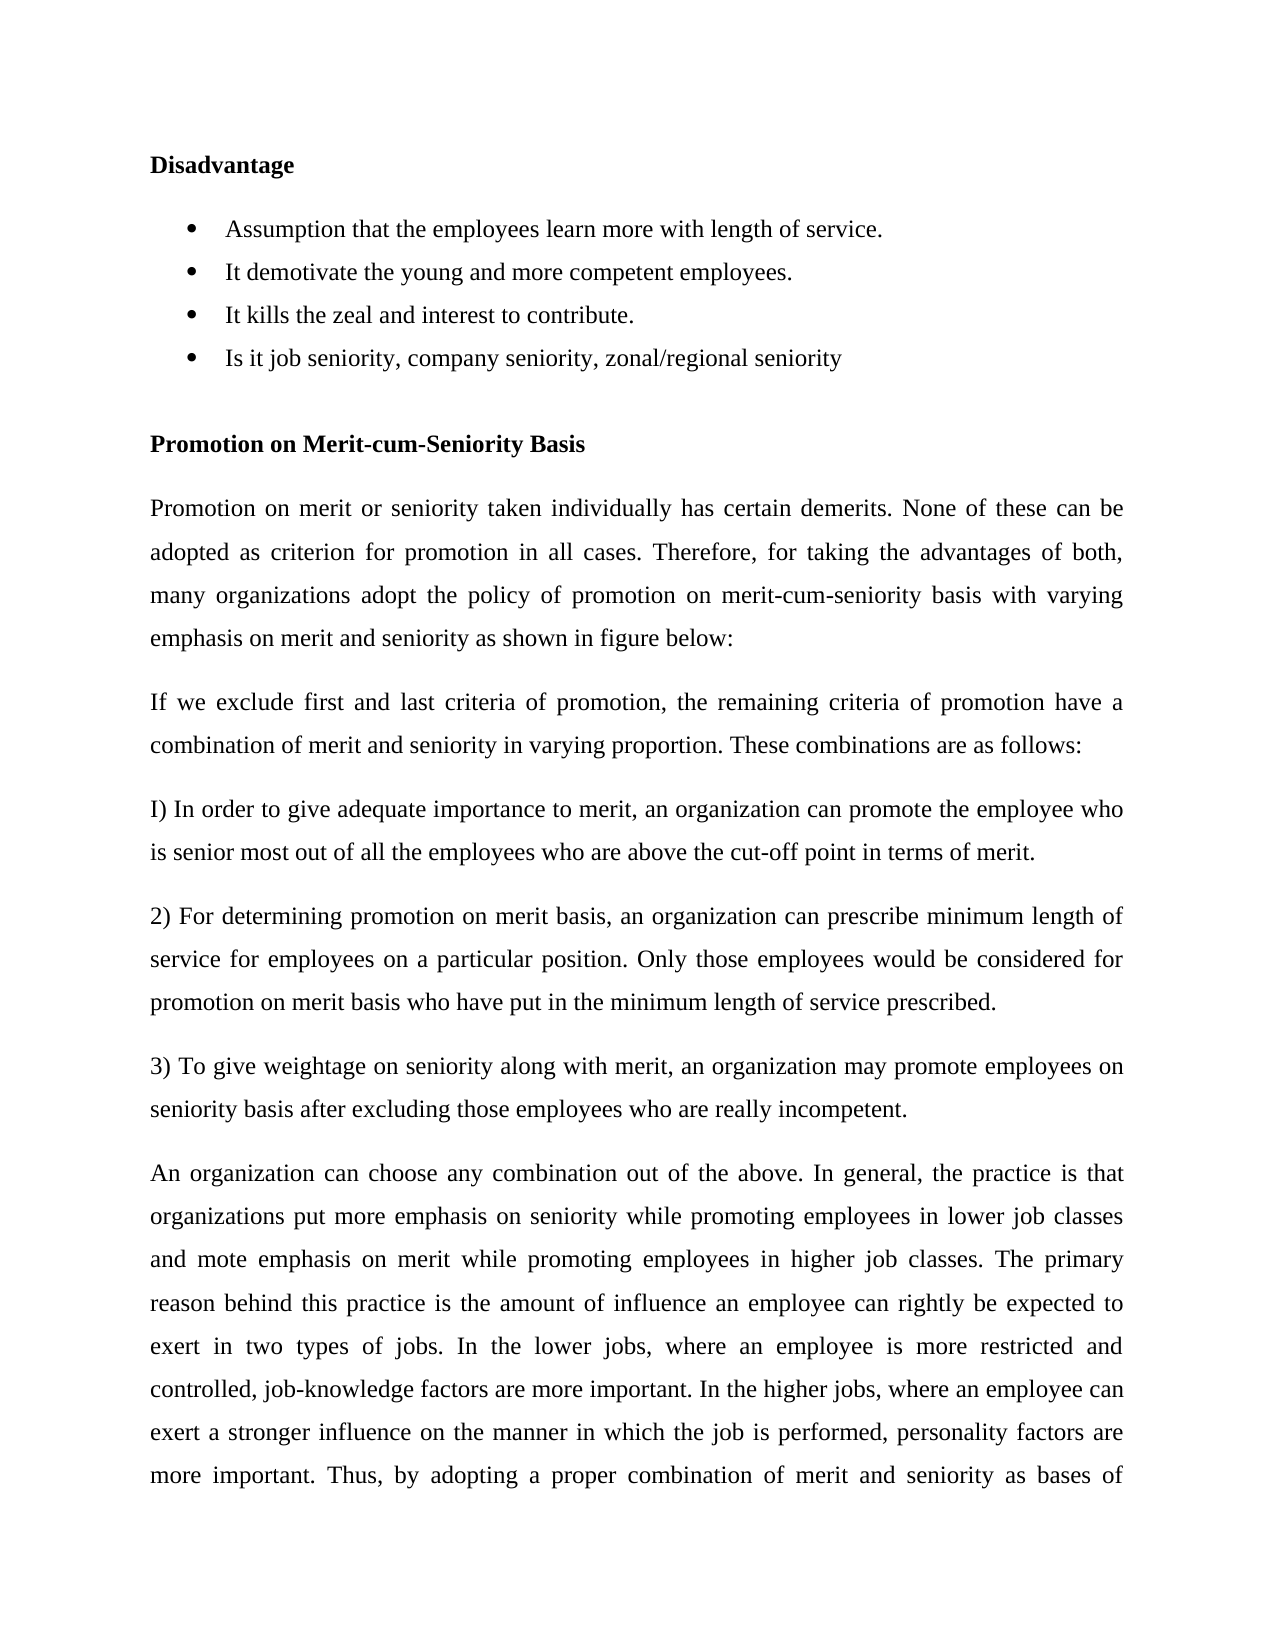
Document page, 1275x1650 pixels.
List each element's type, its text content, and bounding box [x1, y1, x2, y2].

list It kills the zeal and interest to contribute. [187, 300, 1125, 329]
text Disadvantage [150, 150, 1125, 179]
list Is it job seniority, company seniority, zonal/regional seniority [187, 343, 1125, 372]
text 2) For determining promotion on merit basis, an organization can prescribe minimum length of service for employees on a particular position. Only those employees would be considered for promotion on merit basis who have put in the minimum length of service prescribed. [150, 901, 1125, 1016]
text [150, 1158, 1125, 1489]
text If we exclude first and last criteria of promotion, the remaining criteria of promotion have a combination of merit and seniority in varying proportion. These combinations are as follows: [150, 687, 1125, 759]
text I) In order to give adequate importance to merit, an organization can promote the employee who is senior most out of all the employees who are above the cut-off point in terms of merit. [150, 794, 1125, 866]
list Assumption that the employees learn more with length of service. [187, 214, 1125, 243]
text Promotion on Merit-cum-Seniority Basis [150, 429, 1125, 458]
text Promotion on merit or seniority taken individually has certain demerits. None of these can be adopted as criterion for promotion in all cases. Therefore, for taking the advantages of both, many organizations adopt the policy of promotion on merit-cum-seniority basis with varying emphasis on merit and seniority as shown in figure below: [150, 493, 1125, 652]
list It demotivate the young and more competent employees. [187, 257, 1125, 286]
text 3) To give weightage on seniority along with merit, an organization may promote employees on seniority basis after excluding those employees who are really incompetent. [150, 1051, 1125, 1123]
